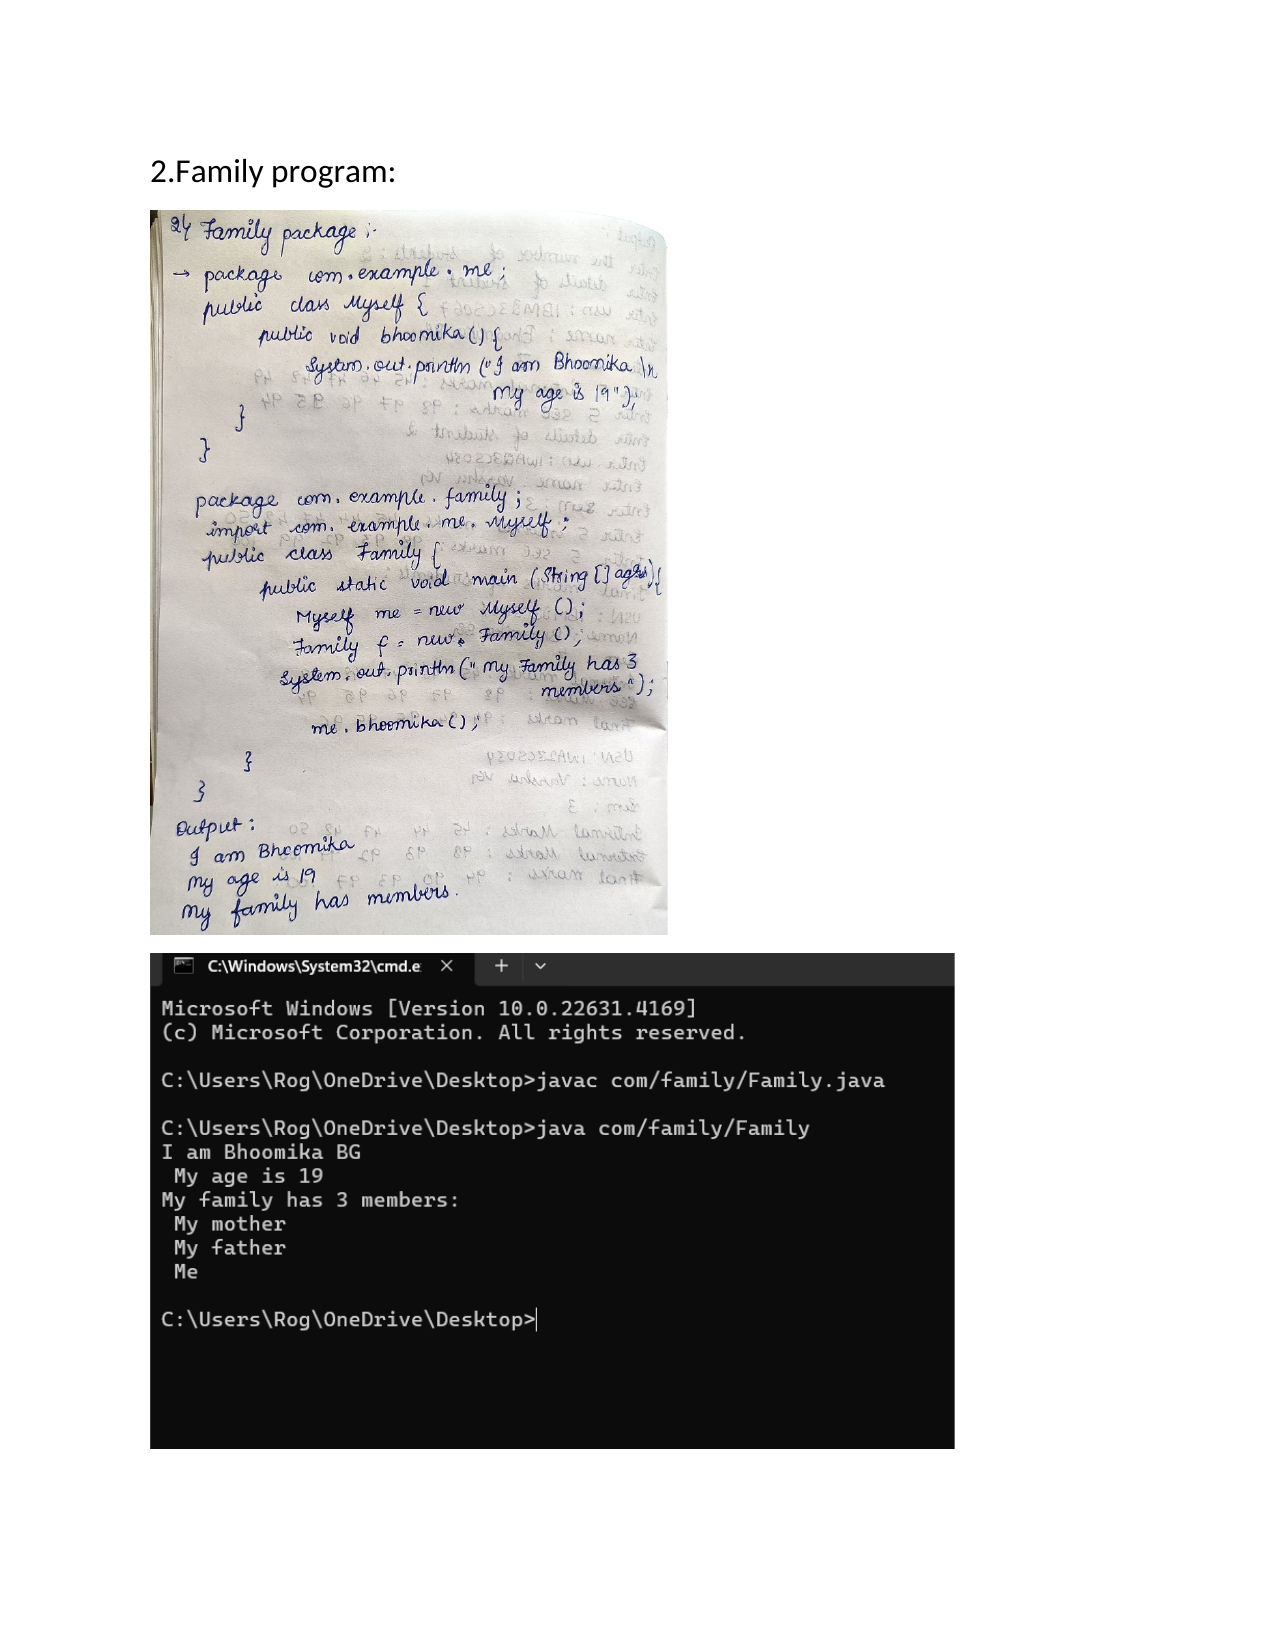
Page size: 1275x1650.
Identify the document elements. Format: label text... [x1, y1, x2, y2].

picture [150, 210, 668, 935]
text 2.Family program: [150, 150, 1125, 191]
picture [150, 953, 955, 1449]
